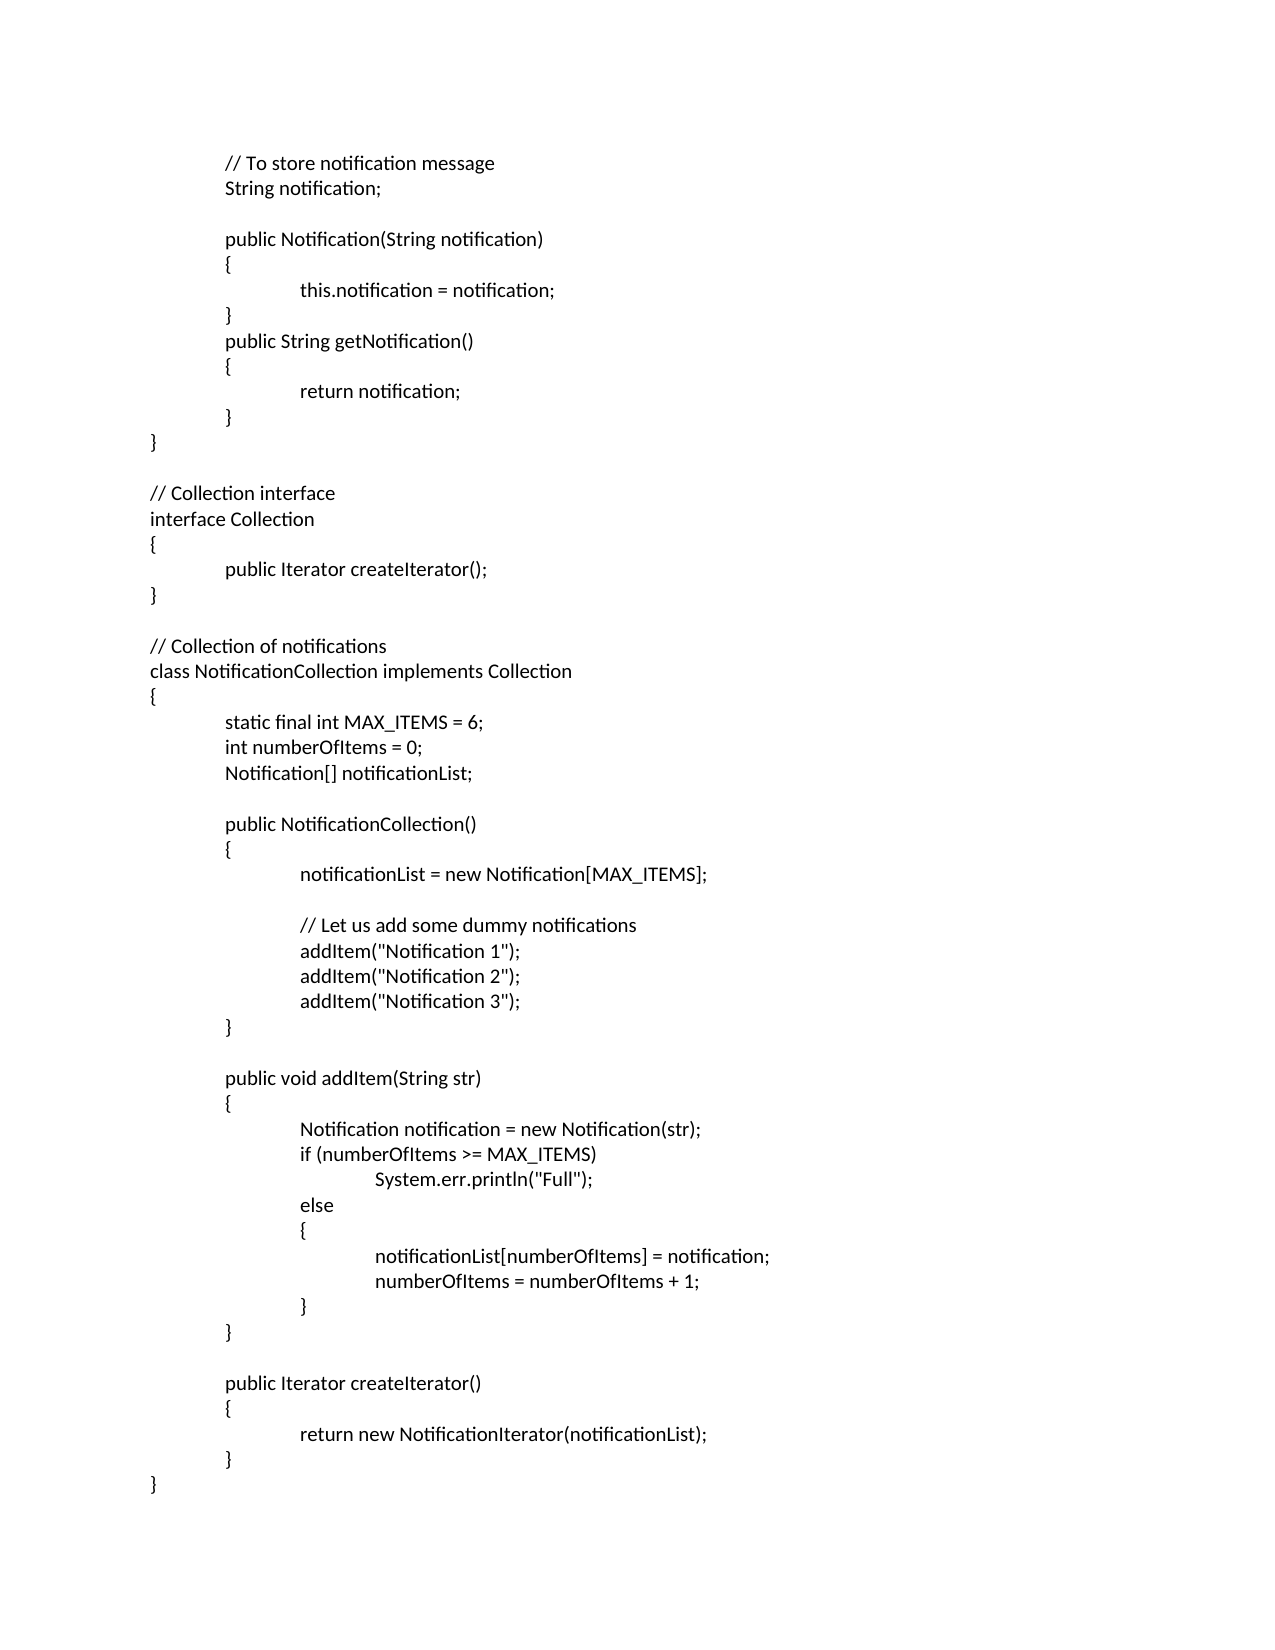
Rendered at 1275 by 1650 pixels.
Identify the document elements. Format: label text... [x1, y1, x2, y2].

text return new NotificationIterator(notificationList); [150, 1421, 1125, 1446]
text System.err.println("Full"); [150, 1167, 1125, 1192]
text else [150, 1192, 1125, 1217]
text public NotificationCollection() [150, 811, 1125, 836]
text String notification; [150, 175, 1125, 201]
text } [150, 404, 1125, 429]
text class NotificationCollection implements Collection [150, 658, 1125, 684]
text notificationList = new Notification[MAX_ITEMS]; [150, 862, 1125, 887]
text public void addItem(String str) [150, 1065, 1125, 1090]
text { [150, 1217, 1125, 1243]
text } [150, 302, 1125, 328]
text } [150, 429, 1125, 455]
text addItem("Notification 3"); [150, 989, 1125, 1014]
text addItem("Notification 1"); [150, 938, 1125, 963]
text } [150, 1446, 1125, 1472]
text { [150, 836, 1125, 862]
text { [150, 531, 1125, 557]
text } [150, 1294, 1125, 1319]
text { [150, 1395, 1125, 1421]
text return notification; [150, 379, 1125, 404]
text addItem("Notification 2"); [150, 963, 1125, 989]
text { [150, 684, 1125, 709]
text public Iterator createIterator() [150, 1370, 1125, 1395]
text { [150, 353, 1125, 379]
text if (numberOfItems >= MAX_ITEMS) [150, 1141, 1125, 1167]
text } [150, 1319, 1125, 1344]
text public Notification(String notification) [150, 226, 1125, 252]
text } [150, 1472, 1125, 1497]
text // Collection of notifications [150, 633, 1125, 658]
text // Collection interface [150, 480, 1125, 506]
text notificationList[numberOfItems] = notification; [150, 1243, 1125, 1268]
text // Let us add some dummy notifications [150, 912, 1125, 938]
text numberOfItems = numberOfItems + 1; [150, 1268, 1125, 1294]
text // To store notification message [150, 150, 1125, 175]
text Notification notification = new Notification(str); [150, 1116, 1125, 1141]
text int numberOfItems = 0; [150, 734, 1125, 760]
text interface Collection [150, 506, 1125, 531]
text public String getNotification() [150, 328, 1125, 353]
text { [150, 1090, 1125, 1116]
text Notification[] notificationList; [150, 760, 1125, 785]
text static final int MAX_ITEMS = 6; [150, 709, 1125, 734]
text } [150, 1014, 1125, 1039]
text public Iterator createIterator(); [150, 557, 1125, 582]
text this.notification = notification; [150, 277, 1125, 302]
text } [150, 582, 1125, 607]
text { [150, 252, 1125, 277]
